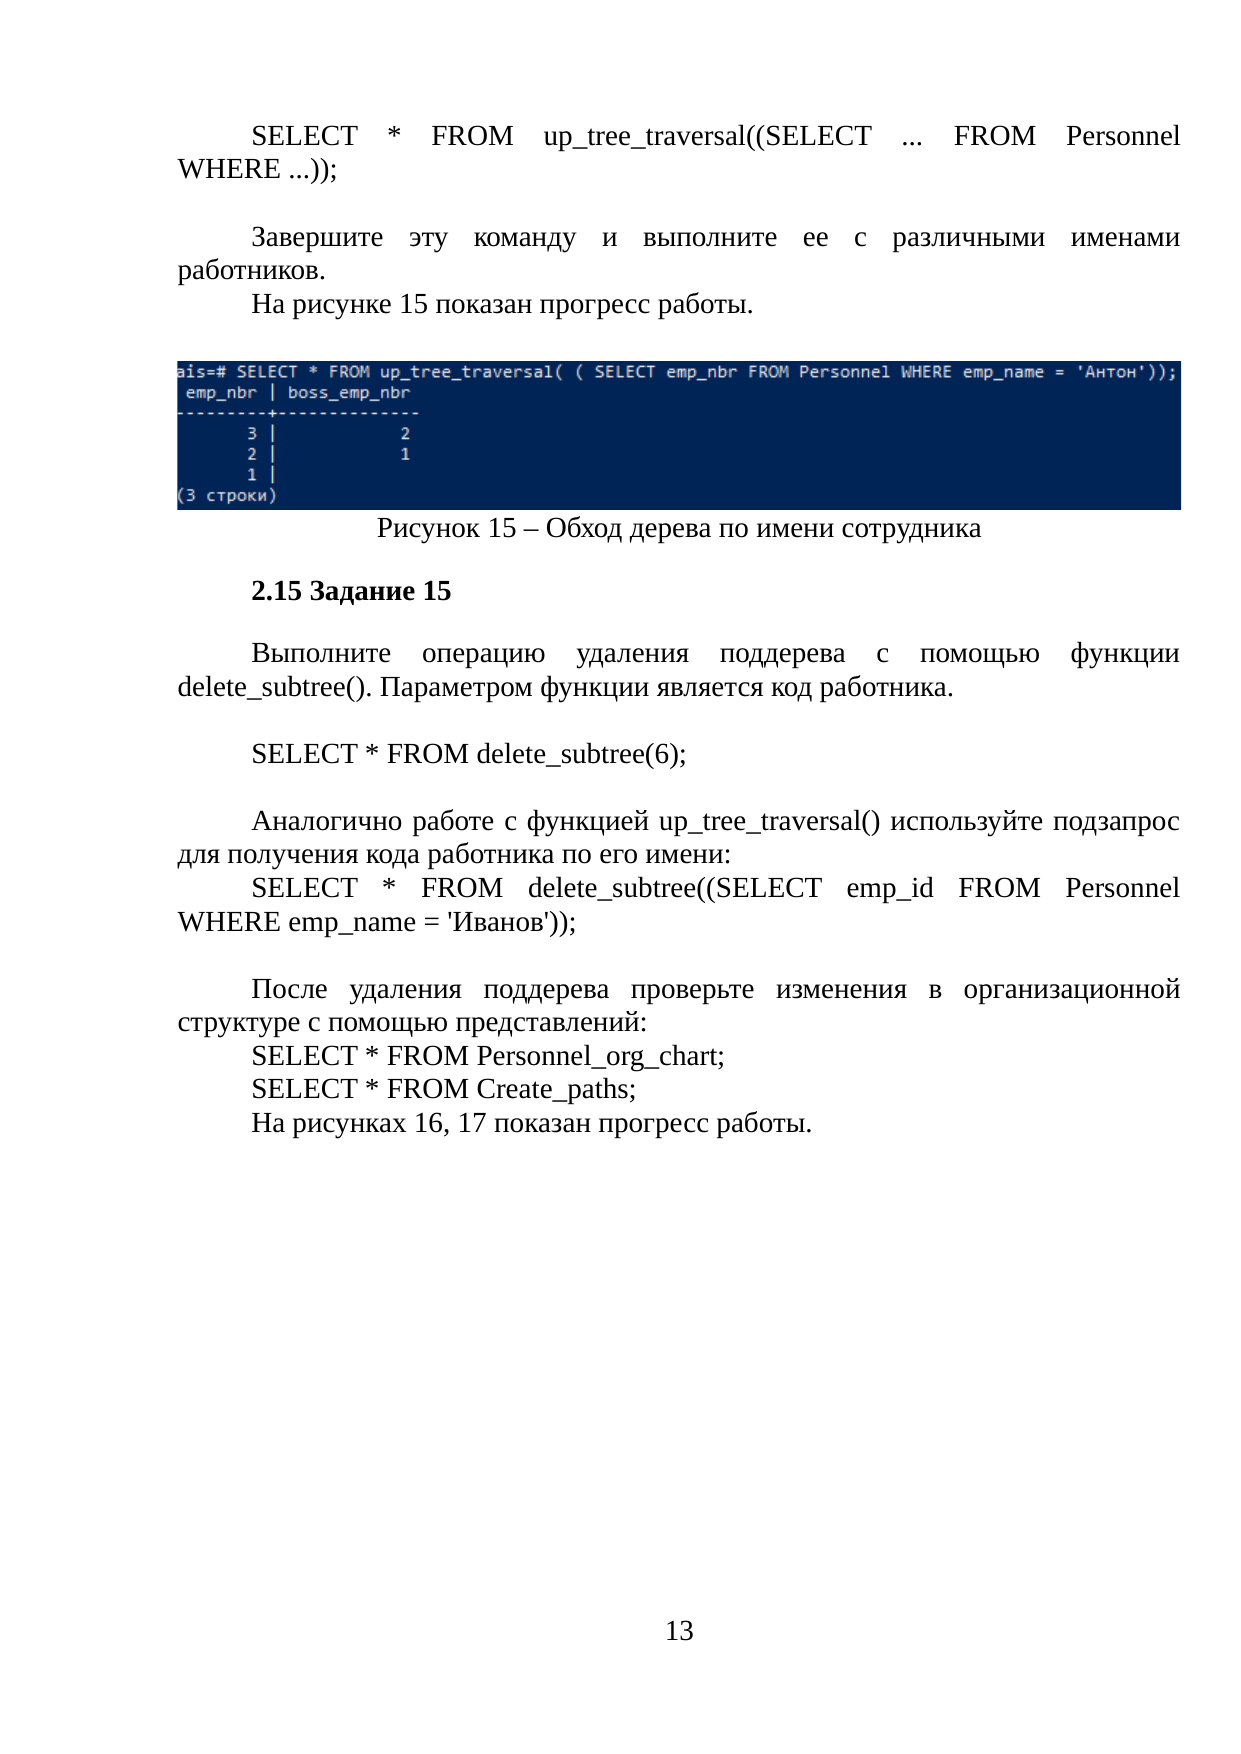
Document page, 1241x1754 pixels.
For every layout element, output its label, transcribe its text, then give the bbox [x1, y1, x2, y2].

text Выполните операцию удаления поддерева с помощью функции delete_subtree(). Параметром функции является код работника. [177, 635, 1181, 702]
text SELECT * FROM delete_subtree(6); [177, 736, 1181, 769]
text После удаления поддерева проверьте изменения в организационной структуре с помощью представлений: [177, 971, 1181, 1038]
text SELECT * FROM delete_subtree((SELECT emp_id FROM Personnel WHERE emp_name = 'Иванов')); [177, 870, 1181, 937]
text Аналогично работе с функцией up_tree_traversal() используйте подзапрос для получения кода работника по его имени: [177, 803, 1181, 870]
text На рисунке 15 показан прогресс работы. [177, 286, 1181, 319]
text На рисунках 16, 17 показан прогресс работы. [177, 1105, 1181, 1138]
subtitle Задание 15 [177, 573, 1181, 606]
text SELECT * FROM Personnel_org_chart; [177, 1038, 1181, 1071]
text SELECT * FROM up_tree_traversal((SELECT ... FROM Personnel WHERE ...)); [177, 118, 1181, 185]
picture [177, 361, 1182, 510]
text SELECT * FROM Create_paths; [177, 1071, 1181, 1105]
text Завершите эту команду и выполните ее с различными именами работников. [177, 219, 1181, 286]
text Рисунок 15 – Обход дерева по имени сотрудника [177, 510, 1181, 543]
